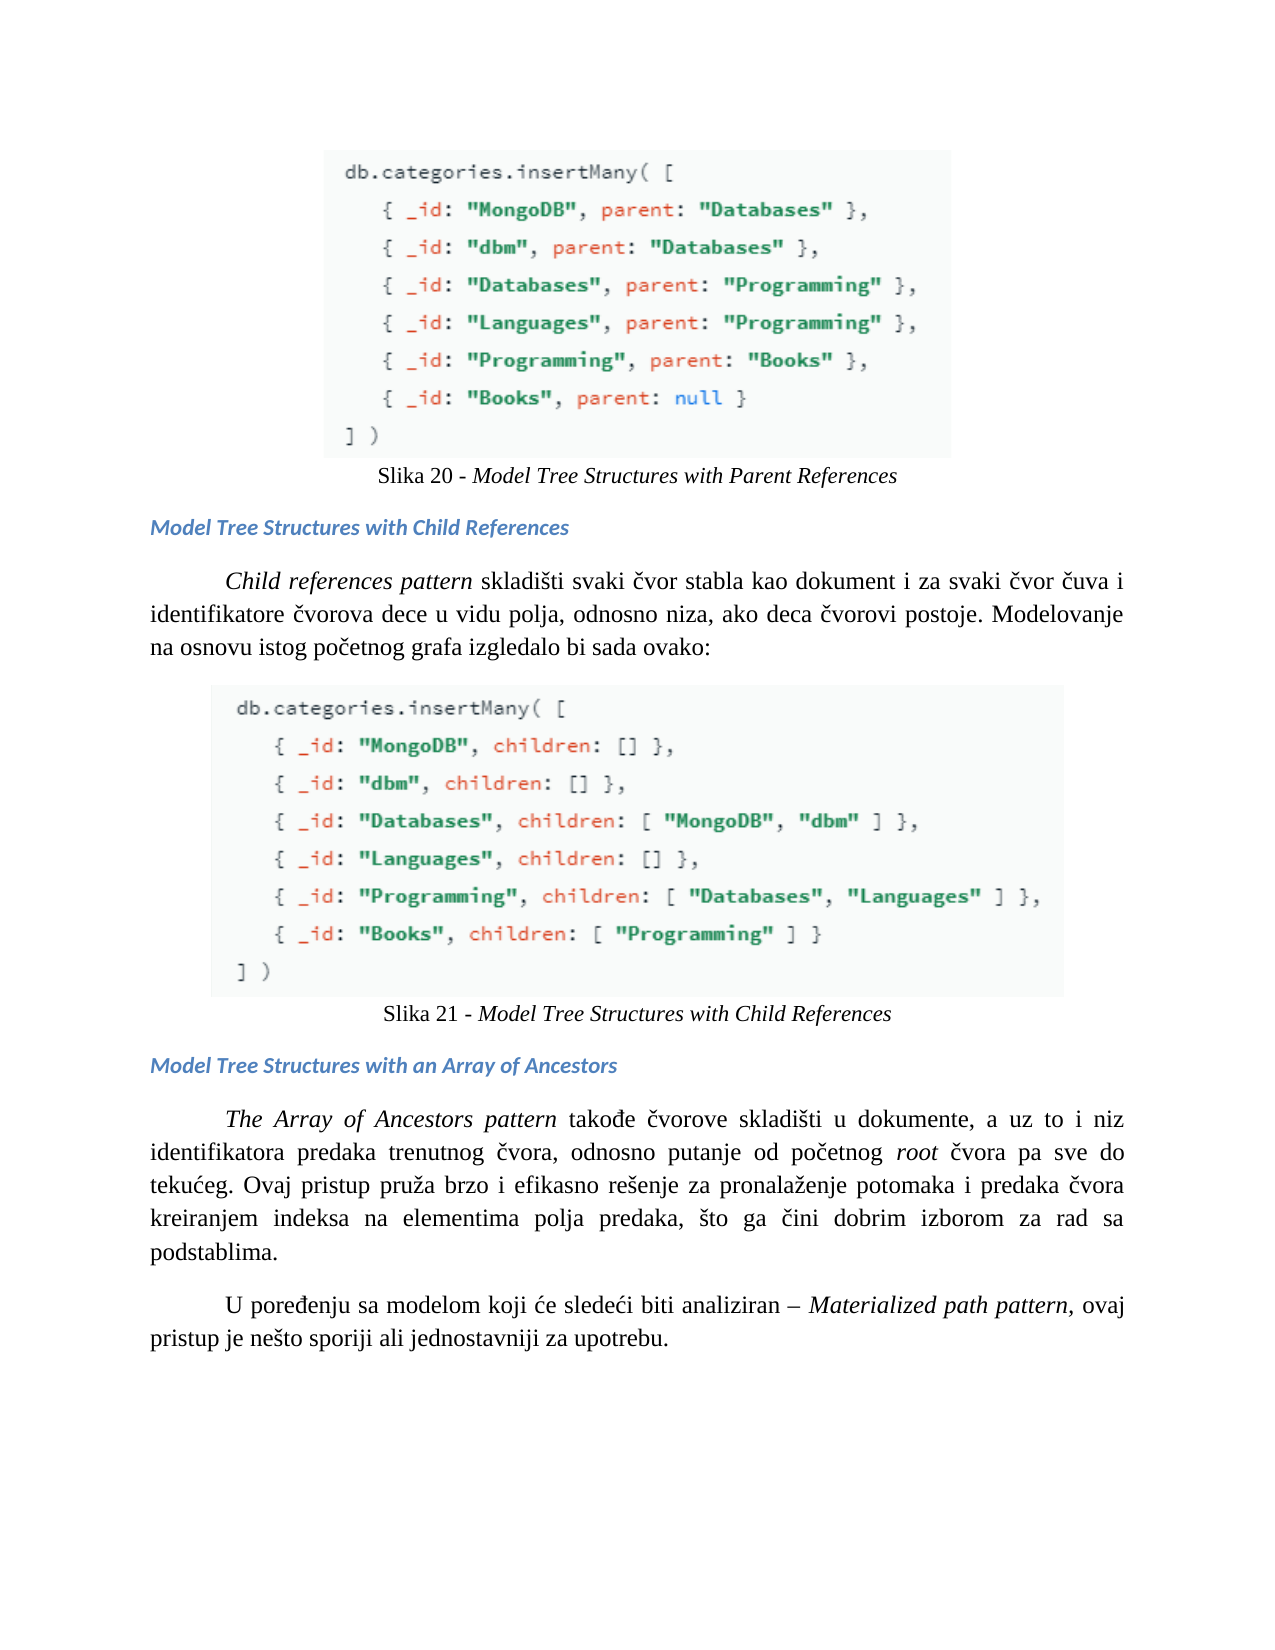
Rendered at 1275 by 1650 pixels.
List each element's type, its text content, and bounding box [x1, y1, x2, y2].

text U poređenju sa modelom koji će sledeći biti analiziran – Materialized path pattern, ovaj pristup je nešto sporiji ali jednostavniji za upotrebu. [150, 1290, 1125, 1352]
picture [323, 150, 952, 458]
text The Array of Ancestors pattern takođe čvorove skladišti u dokumente, a uz to i niz identifikatora predaka trenutnog čvora, odnosno putanje od početnog root čvora pa sve do tekućeg. Ovaj pristup pruža brzo i efikasno rešenje za pronalaženje potomaka i predaka čvora kreiranjem indeksa na elementima polja predaka, što ga čini dobrim izborom za rad sa podstablima. [150, 1104, 1125, 1265]
text Child references pattern skladišti svaki čvor stabla kao dokument i za svaki čvor čuva i identifikatore čvorova dece u vidu polja, odnosno niza, ako deca čvorovi postoje. Modelovanje na osnovu istog početnog grafa izgledalo bi sada ovako: [150, 566, 1125, 661]
picture [211, 685, 1064, 997]
text Model Tree Structures with Child References [150, 513, 1125, 541]
text Model Tree Structures with an Array of Ancestors [150, 1051, 1125, 1079]
